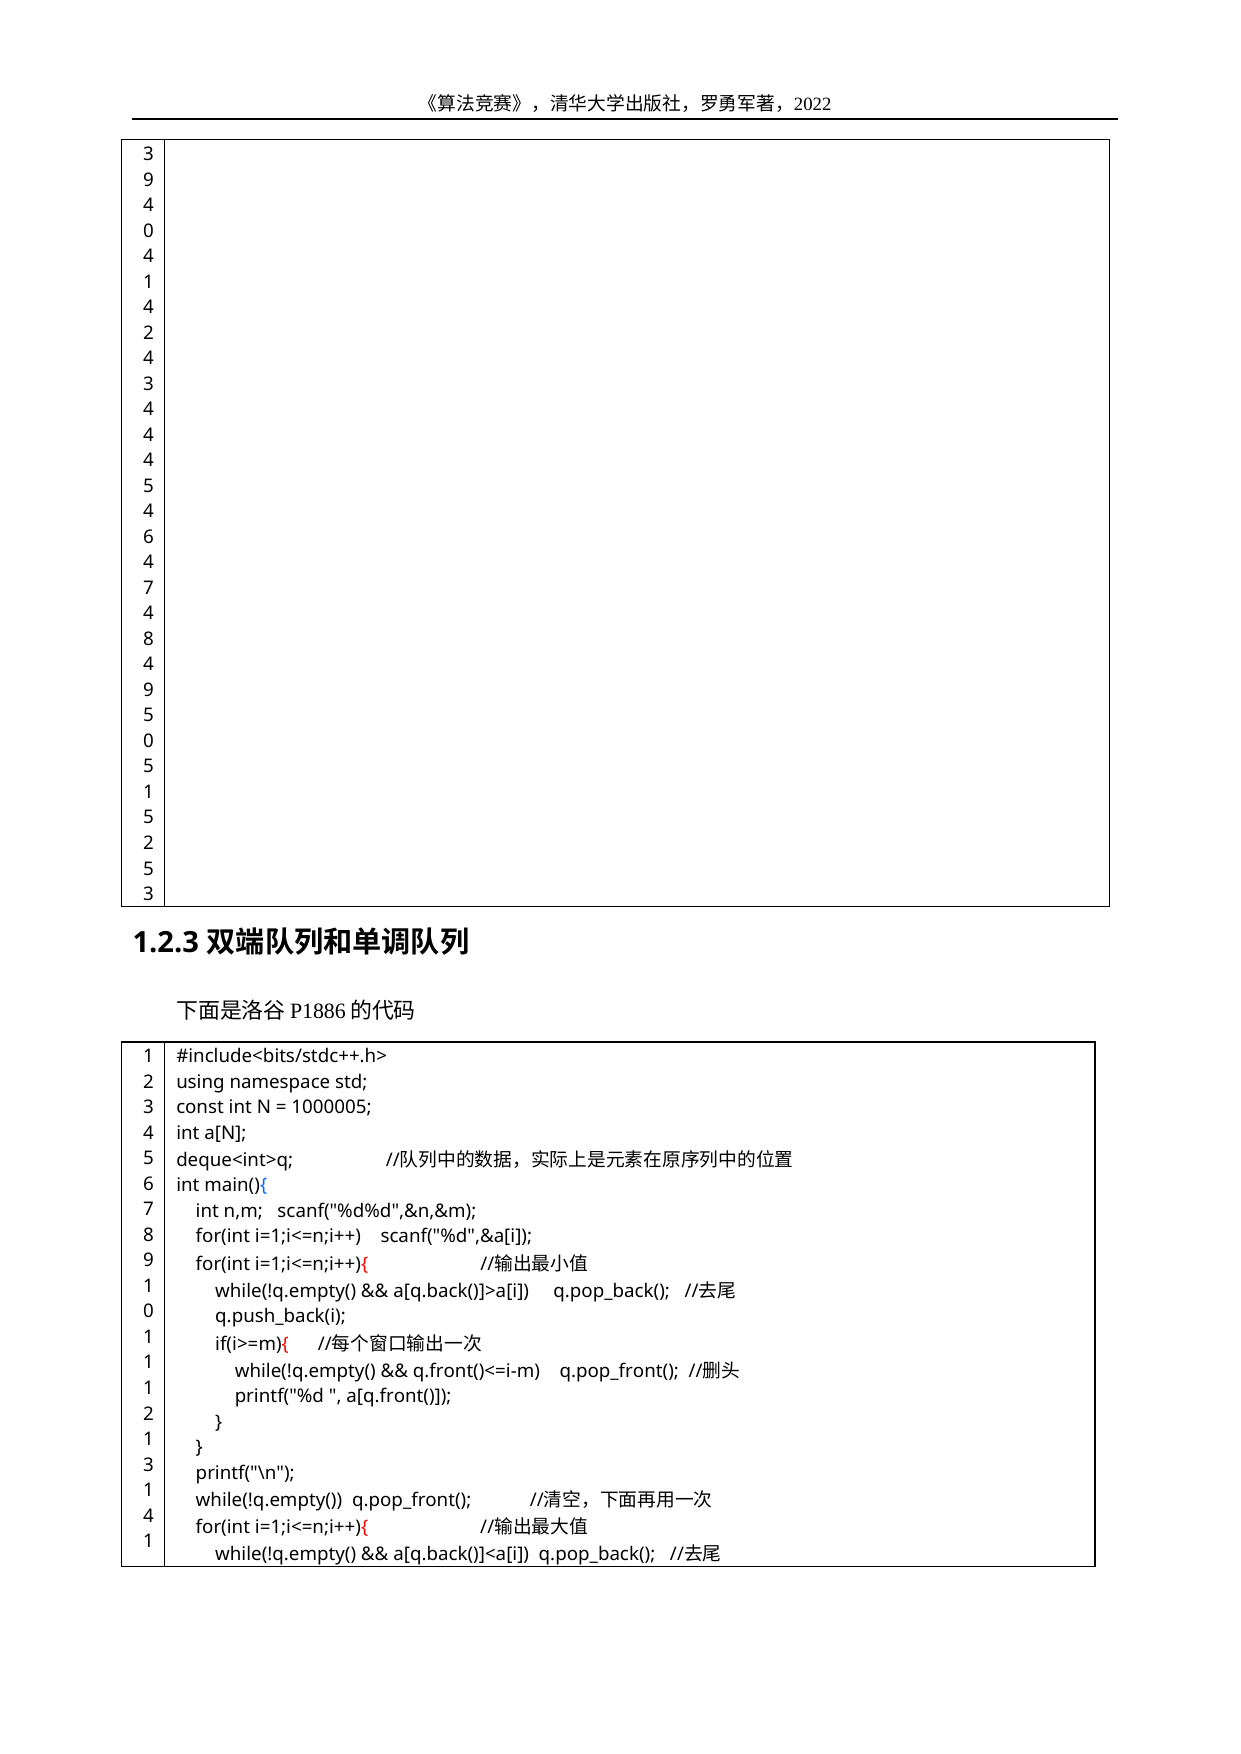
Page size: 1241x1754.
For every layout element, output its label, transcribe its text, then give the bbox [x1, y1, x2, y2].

text 下面是洛谷P1886的代码 [132, 993, 1118, 1026]
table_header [122, 140, 164, 906]
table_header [165, 140, 1109, 906]
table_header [122, 1043, 164, 1566]
text 1.2.3 双端队列和单调队列 [132, 907, 1118, 972]
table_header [165, 1043, 1094, 1566]
